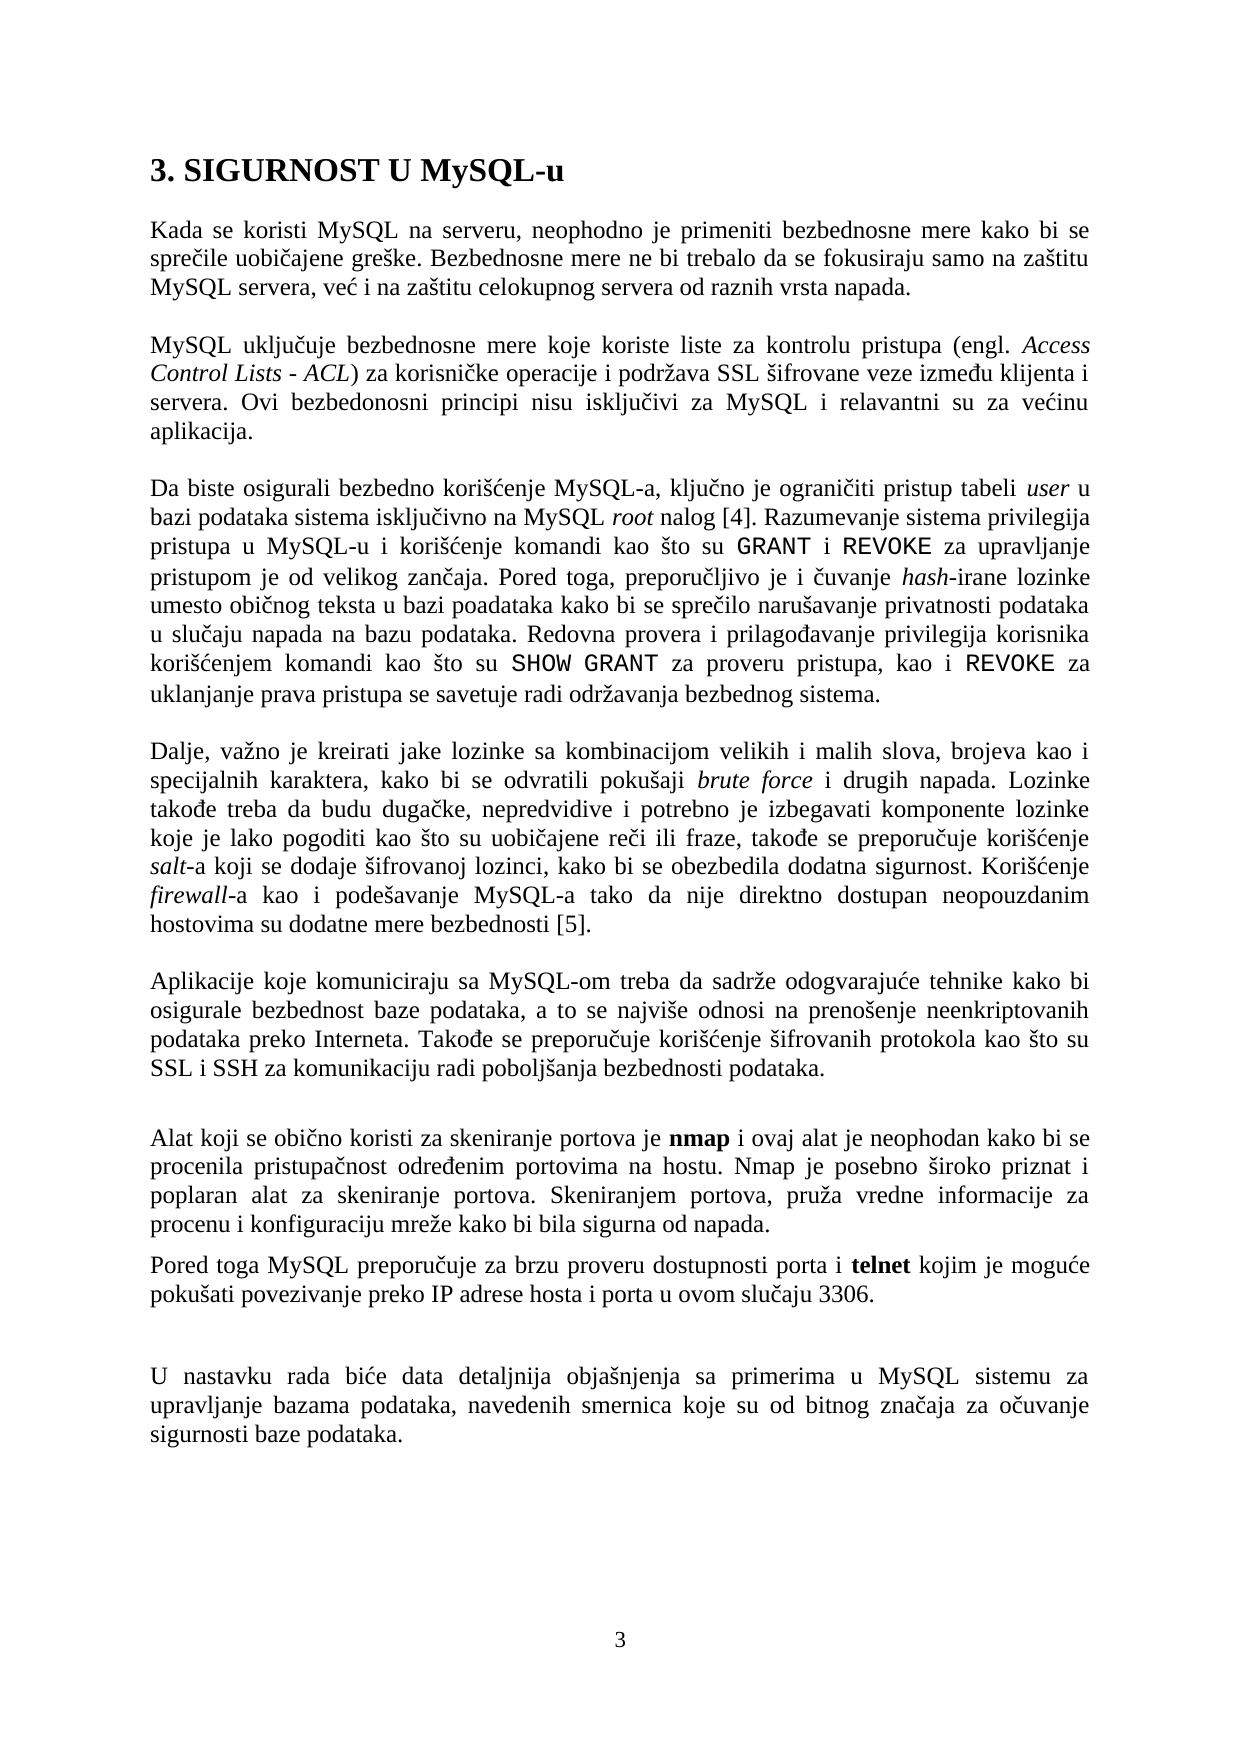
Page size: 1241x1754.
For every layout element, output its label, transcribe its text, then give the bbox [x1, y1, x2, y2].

text U nastavku rada biće data detaljnija objašnjenja sa primerima u MySQL sistemu za upravljanje bazama podataka, navedenih smernica koje su od bitnog značaja za očuvanje sigurnosti baze podataka. [150, 1361, 1090, 1448]
text Da biste osigurali bezbedno korišćenje MySQL-a, ključno je ograničiti pristup tabeli user u bazi podataka sistema isključivno na MySQL root nalog [4]. Razumevanje sistema privilegija pristupa u MySQL-u i korišćenje komandi kao što su GRANT i REVOKE za upravljanje pristupom je od velikog zančaja. Pored toga, preporučljivo je i čuvanje hash-irane lozinke umesto običnog teksta u bazi poadataka kako bi se sprečilo narušavanje privatnosti podataka u slučaju napada na bazu podataka. Redovna provera i prilagođavanje privilegija korisnika korišćenjem komandi kao što su SHOW GRANT za proveru pristupa, kao i REVOKE za uklanjanje prava pristupa se savetuje radi održavanja bezbednog sistema. [150, 473, 1090, 708]
text Dalje, važno je kreirati jake lozinke sa kombinacijom velikih i malih slova, brojeva kao i specijalnih karaktera, kako bi se odvratili pokušaji brute force i drugih napada. Lozinke takođe treba da budu dugačke, nepredvidive i potrebno je izbegavati komponente lozinke koje je lako pogoditi kao što su uobičajene reči ili fraze, takođe se preporučuje korišćenje salt-a koji se dodaje šifrovanoj lozinci, kako bi se obezbedila dodatna sigurnost. Korišćenje firewall-a kao i podešavanje MySQL-a tako da nije direktno dostupan neopouzdanim hostovima su dodatne mere bezbednosti [5]. [150, 736, 1090, 938]
text Kada se koristi MySQL na serveru, neophodno je primeniti bezbednosne mere kako bi se sprečile uobičajene greške. Bezbednosne mere ne bi trebalo da se fokusiraju samo na zaštitu MySQL servera, već i na zaštitu celokupnog servera od raznih vrsta napada. [150, 215, 1090, 301]
text Alat koji se obično koristi za skeniranje portova je nmap i ovaj alat je neophodan kako bi se procenila pristupačnost određenim portovima na hostu. Nmap je posebno široko priznat i poplaran alat za skeniranje portova. Skeniranjem portova, pruža vredne informacije za procenu i konfiguraciju mreže kako bi bila sigurna od napada. [150, 1123, 1090, 1238]
text Pored toga MySQL preporučuje za brzu proveru dostupnosti porta i telnet kojim je moguće pokušati povezivanje preko IP adrese hosta i porta u ovom slučaju 3306. [150, 1250, 1090, 1308]
text Aplikacije koje komuniciraju sa MySQL-om treba da sadrže odogvarajuće tehnike kako bi osigurale bezbednost baze podataka, a to se najviše odnosi na prenošenje neenkriptovanih podataka preko Interneta. Takođe se preporučuje korišćenje šifrovanih protokola kao što su SSL i SSH za komunikaciju radi poboljšanja bezbednosti podataka. [150, 966, 1090, 1081]
subtitle 3. SIGURNOST U MySQL-u [150, 150, 1090, 188]
text MySQL uključuje bezbednosne mere koje koriste liste za kontrolu pristupa (engl. Access Control Lists - ACL) za korisničke operacije i podržava SSL šifrovane veze između klijenta i servera. Ovi bezbedonosni principi nisu isključivi za MySQL i relavantni su za većinu aplikacija. [150, 330, 1090, 445]
